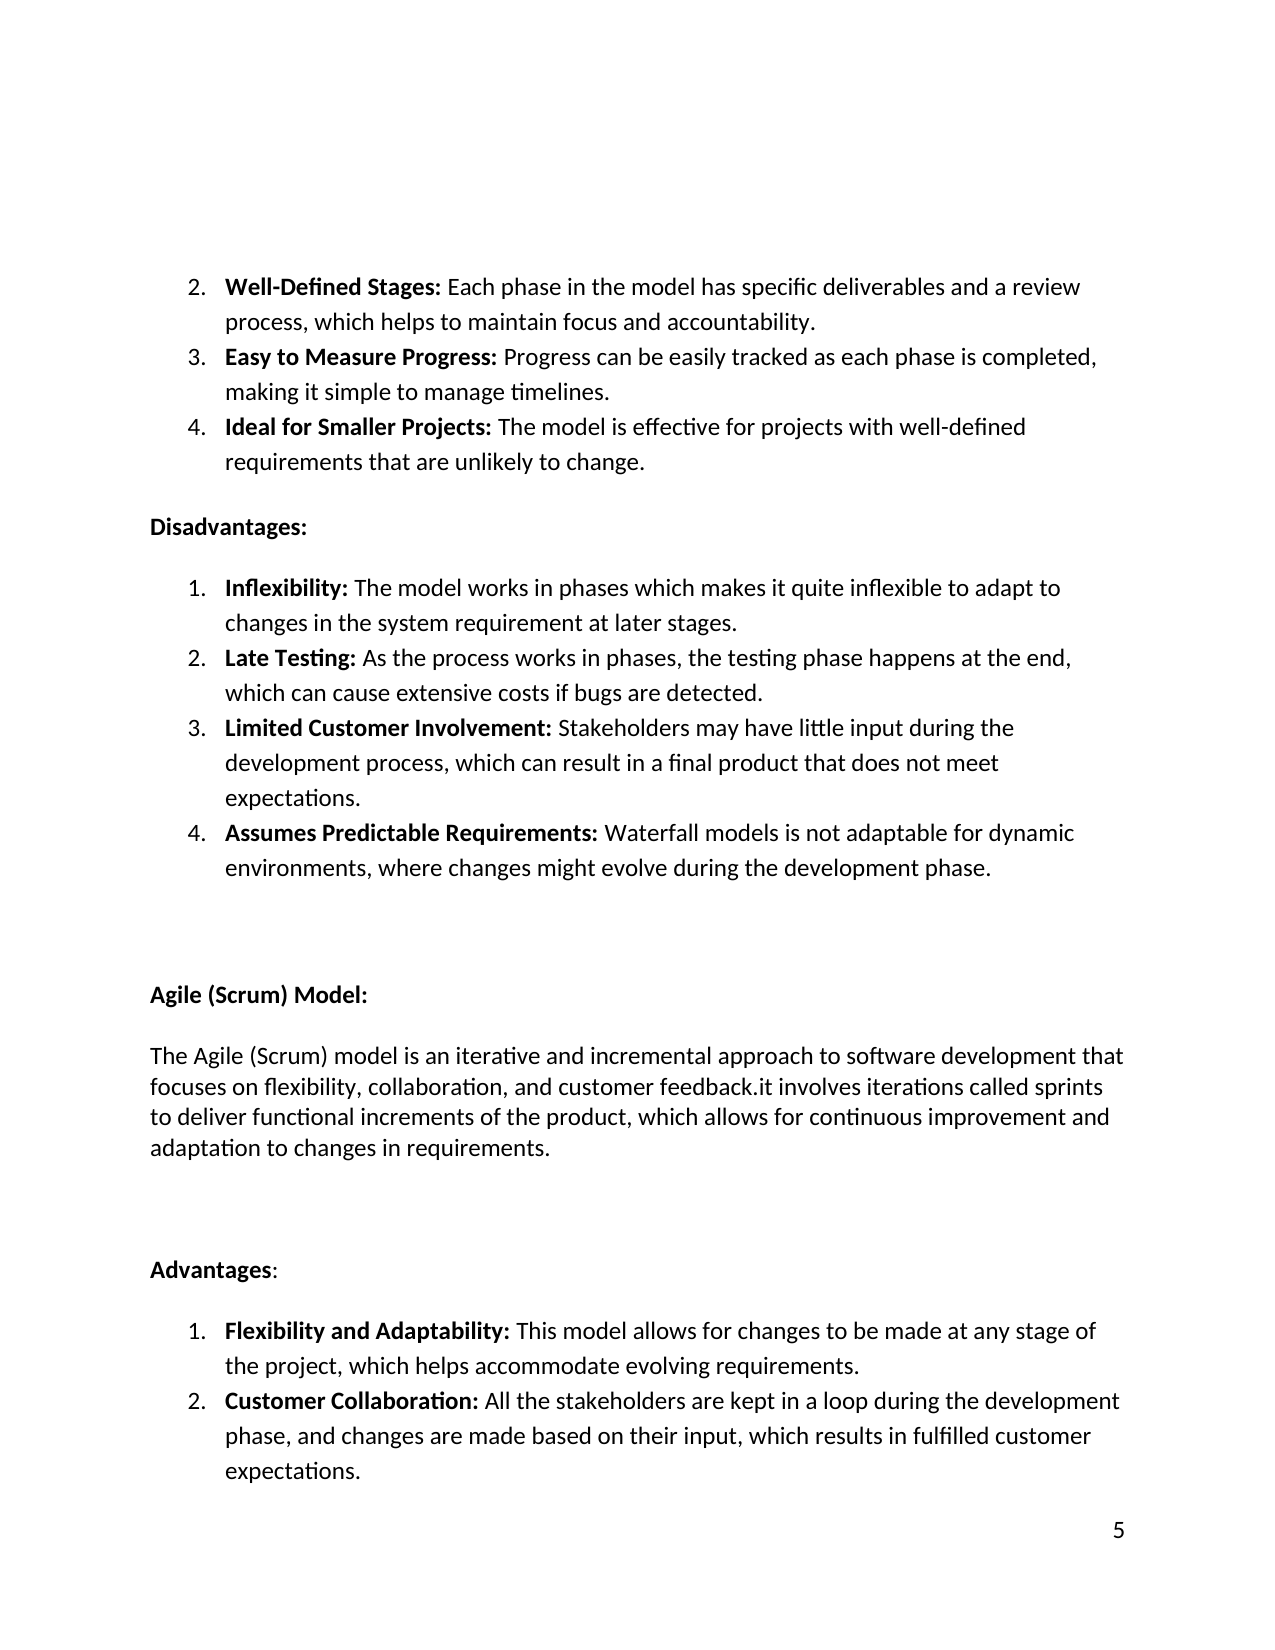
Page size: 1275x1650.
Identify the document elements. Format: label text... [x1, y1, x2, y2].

text Disadvantages: [150, 511, 1125, 542]
list Well-Defined Stages: Each phase in the model has specific deliverables and a review process, which helps to maintain focus and accountability. [187, 271, 1125, 336]
list Ideal for Smaller Projects: The model is effective for projects with well-defined requirements that are unlikely to change. [187, 411, 1125, 476]
text The Agile (Scrum) model is an iterative and incremental approach to software development that focuses on flexibility, collaboration, and customer feedback.it involves iterations called sprints to deliver functional increments of the product, which allows for continuous improvement and adaptation to changes in requirements. [150, 1040, 1125, 1162]
list Limited Customer Involvement: Stakeholders may have little input during the development process, which can result in a final product that does not meet expectations. [187, 712, 1125, 813]
text Advantages: [150, 1254, 1125, 1284]
list Customer Collaboration: All the stakeholders are kept in a loop during the development phase, and changes are made based on their input, which results in fulfilled customer expectations. [187, 1385, 1125, 1485]
list Assumes Predictable Requirements: Waterfall models is not adaptable for dynamic environments, where changes might evolve during the development phase. [187, 817, 1125, 883]
list Inflexibility: The model works in phases which makes it quite inflexible to adapt to changes in the system requirement at later stages. [187, 572, 1125, 638]
list Flexibility and Adaptability: This model allows for changes to be made at any stage of the project, which helps accommodate evolving requirements. [187, 1315, 1125, 1380]
list Easy to Measure Progress: Progress can be easily tracked as each phase is completed, making it simple to manage timelines. [187, 341, 1125, 406]
text Agile (Scrum) Model: [150, 979, 1125, 1009]
list Late Testing: As the process works in phases, the testing phase happens at the end, which can cause extensive costs if bugs are detected. [187, 642, 1125, 708]
